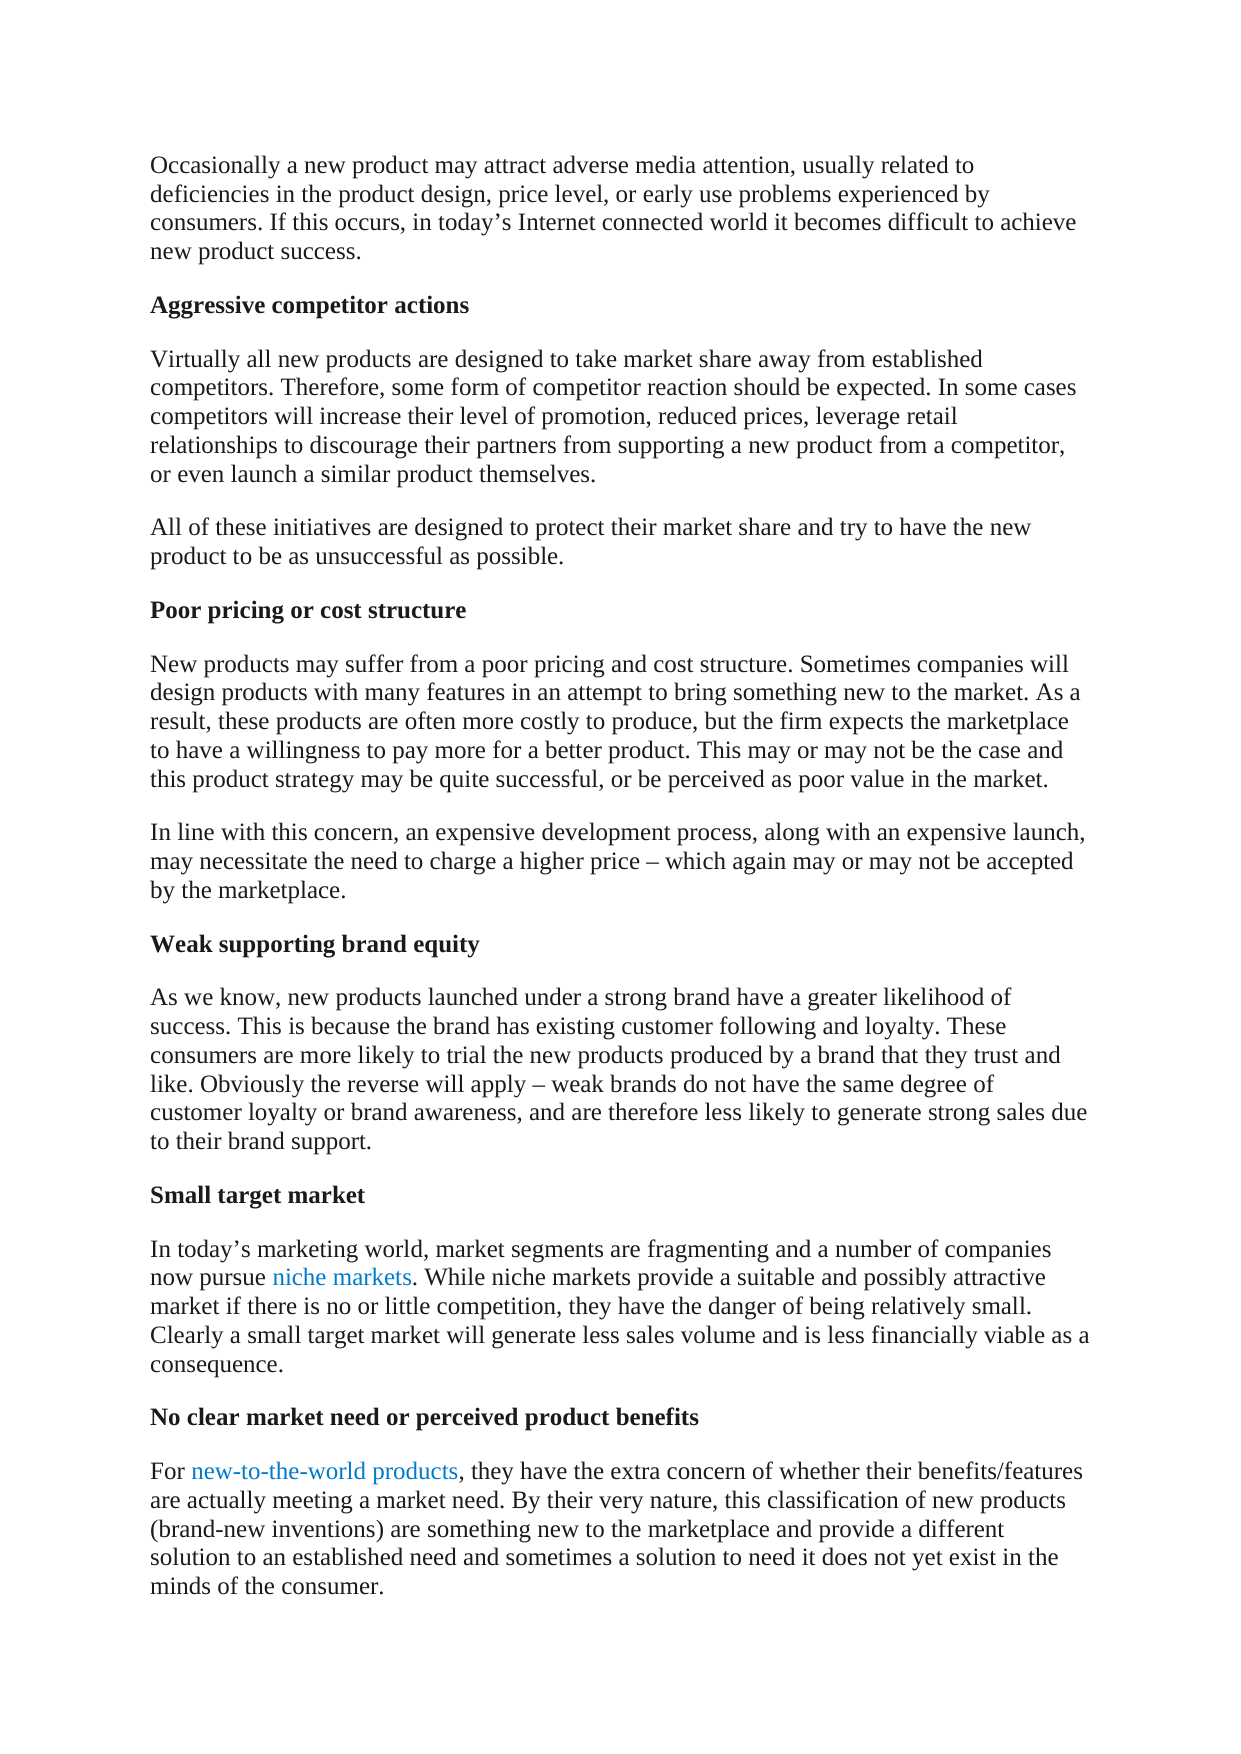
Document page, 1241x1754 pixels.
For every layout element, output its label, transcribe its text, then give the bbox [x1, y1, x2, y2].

subtitle No clear market need or perceived product benefits [150, 1402, 1090, 1431]
subtitle Poor pricing or cost structure [150, 595, 1090, 624]
text In today’s marketing world, market segments are fragmenting and a number of companies now pursue niche markets. While niche markets provide a suitable and possibly attractive market if there is no or little competition, they have the danger of being relatively small. Clearly a small target market will generate less sales volume and is less financially viable as a consequence. [150, 1234, 1090, 1377]
subtitle Weak supporting brand equity [150, 929, 1090, 957]
text For new-to-the-world products, they have the extra concern of whether their benefits/features are actually meeting a market need. By their very nature, this classification of new products (brand-new inventions) are something new to the marketplace and provide a different solution to an established need and sometimes a solution to need it does not yet exist in the minds of the consumer. [150, 1456, 1090, 1600]
text Occasionally a new product may attract adverse media attention, usually related to deficiencies in the product design, price level, or early use problems experienced by consumers. If this occurs, in today’s Internet connected world it becomes difficult to achieve new product success. [150, 150, 1090, 265]
text New products may suffer from a poor pricing and cost structure. Sometimes companies will design products with many features in an attempt to bring something new to the market. As a result, these products are often more costly to produce, but the firm expects the marketplace to have a willingness to pay more for a better product. This may or may not be the case and this product strategy may be quite successful, or be perceived as poor value in the market. [150, 649, 1090, 792]
text All of these initiatives are designed to protect their market share and try to have the new product to be as unsuccessful as possible. [150, 512, 1090, 570]
text As we know, new products launched under a strong brand have a greater likelihood of success. This is because the brand has existing customer following and loyalty. These consumers are more likely to trial the new products produced by a brand that they trust and like. Obviously the reverse will apply – weak brands do not have the same degree of customer loyalty or brand awareness, and are therefore less likely to generate strong sales due to their brand support. [150, 982, 1090, 1155]
text Virtually all new products are designed to take market share away from established competitors. Therefore, some form of competitor reaction should be expected. In some cases competitors will increase their level of promotion, reduced prices, leverage retail relationships to discourage their partners from supporting a new product from a competitor, or even launch a similar product themselves. [150, 344, 1090, 487]
subtitle Small target market [150, 1180, 1090, 1209]
subtitle Aggressive competitor actions [150, 290, 1090, 319]
text In line with this concern, an expensive development process, along with an expensive launch, may necessitate the need to charge a higher price – which again may or may not be accepted by the marketplace. [150, 817, 1090, 904]
